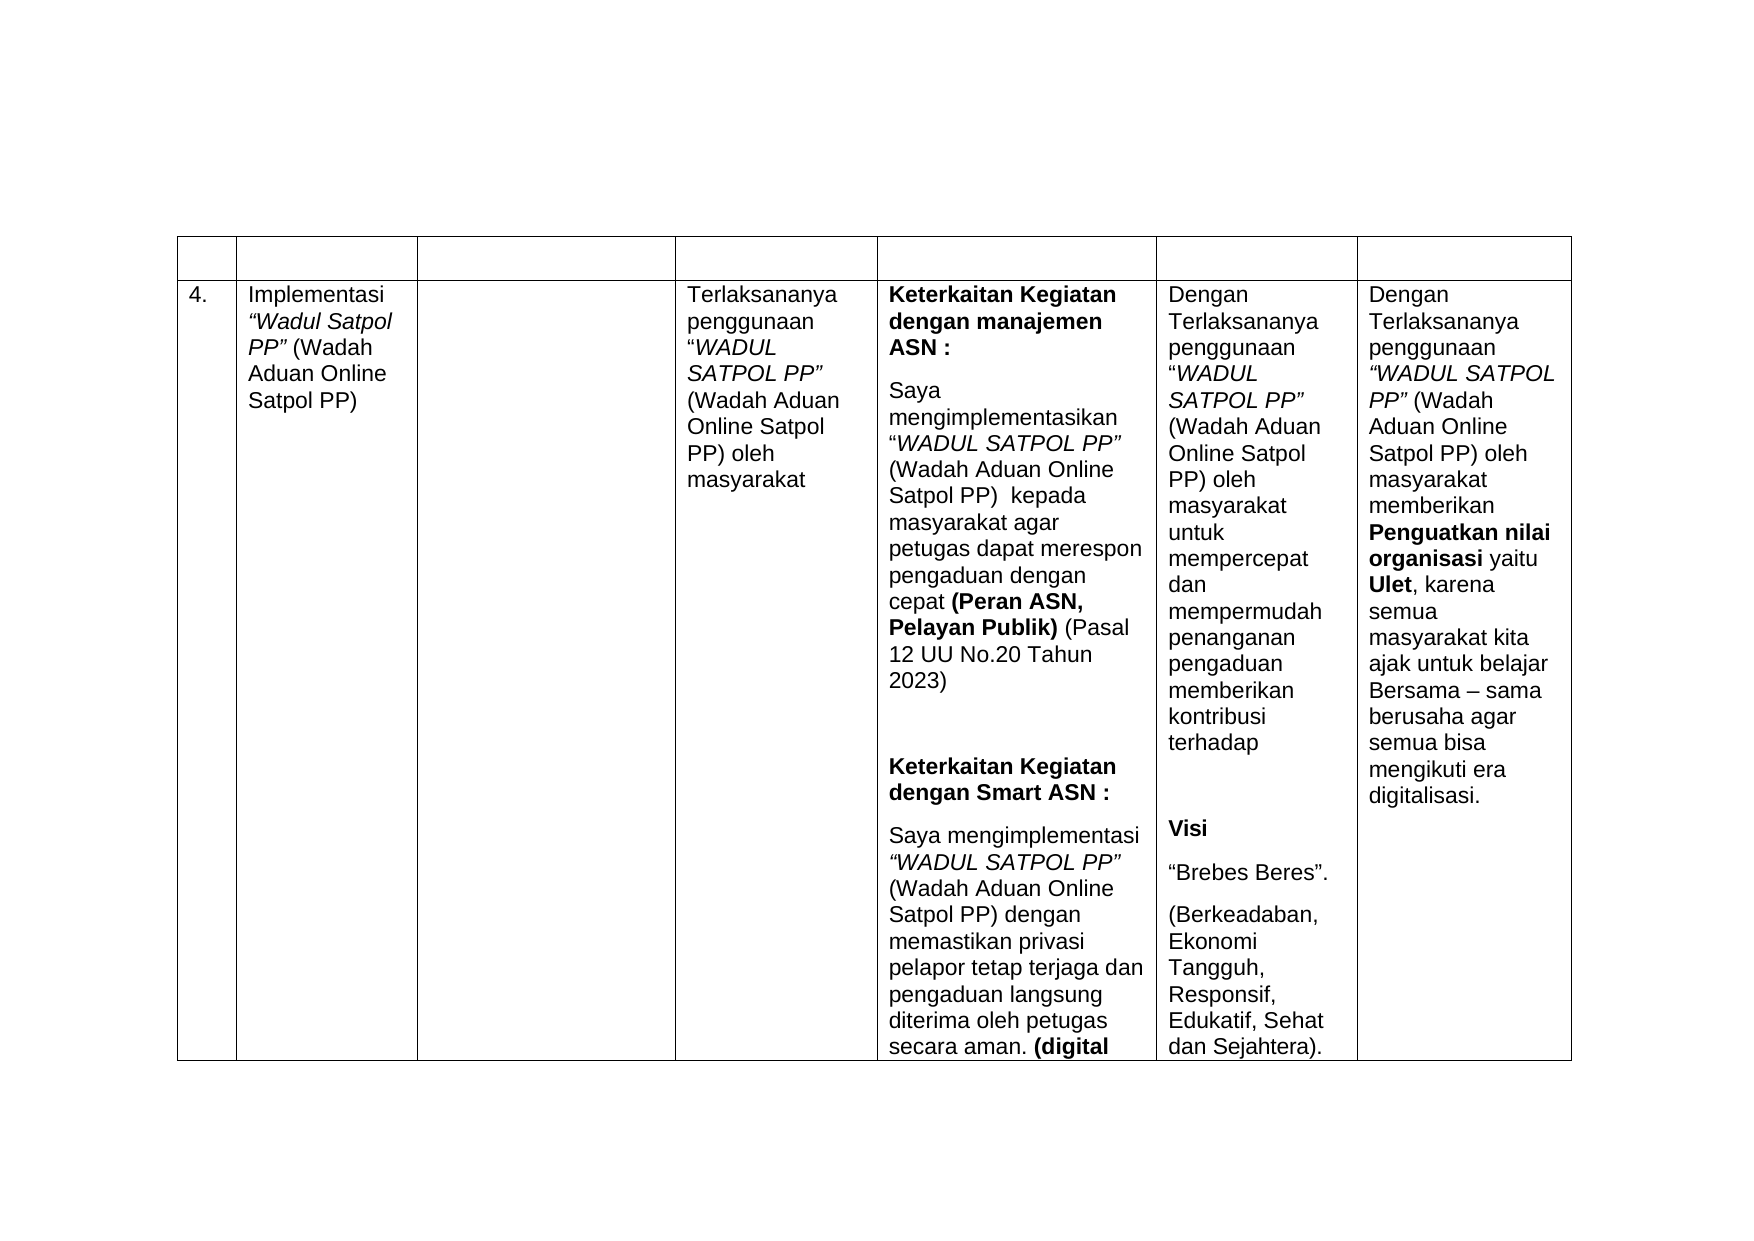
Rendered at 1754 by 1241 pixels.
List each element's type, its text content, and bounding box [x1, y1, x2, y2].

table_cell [878, 237, 1156, 280]
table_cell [878, 281, 1156, 1059]
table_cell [1157, 281, 1357, 1059]
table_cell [237, 281, 417, 1059]
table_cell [418, 237, 675, 280]
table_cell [676, 281, 877, 1059]
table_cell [1358, 281, 1571, 1059]
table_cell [676, 237, 877, 280]
table_cell 4. [178, 281, 236, 1059]
table_cell [418, 281, 675, 1059]
